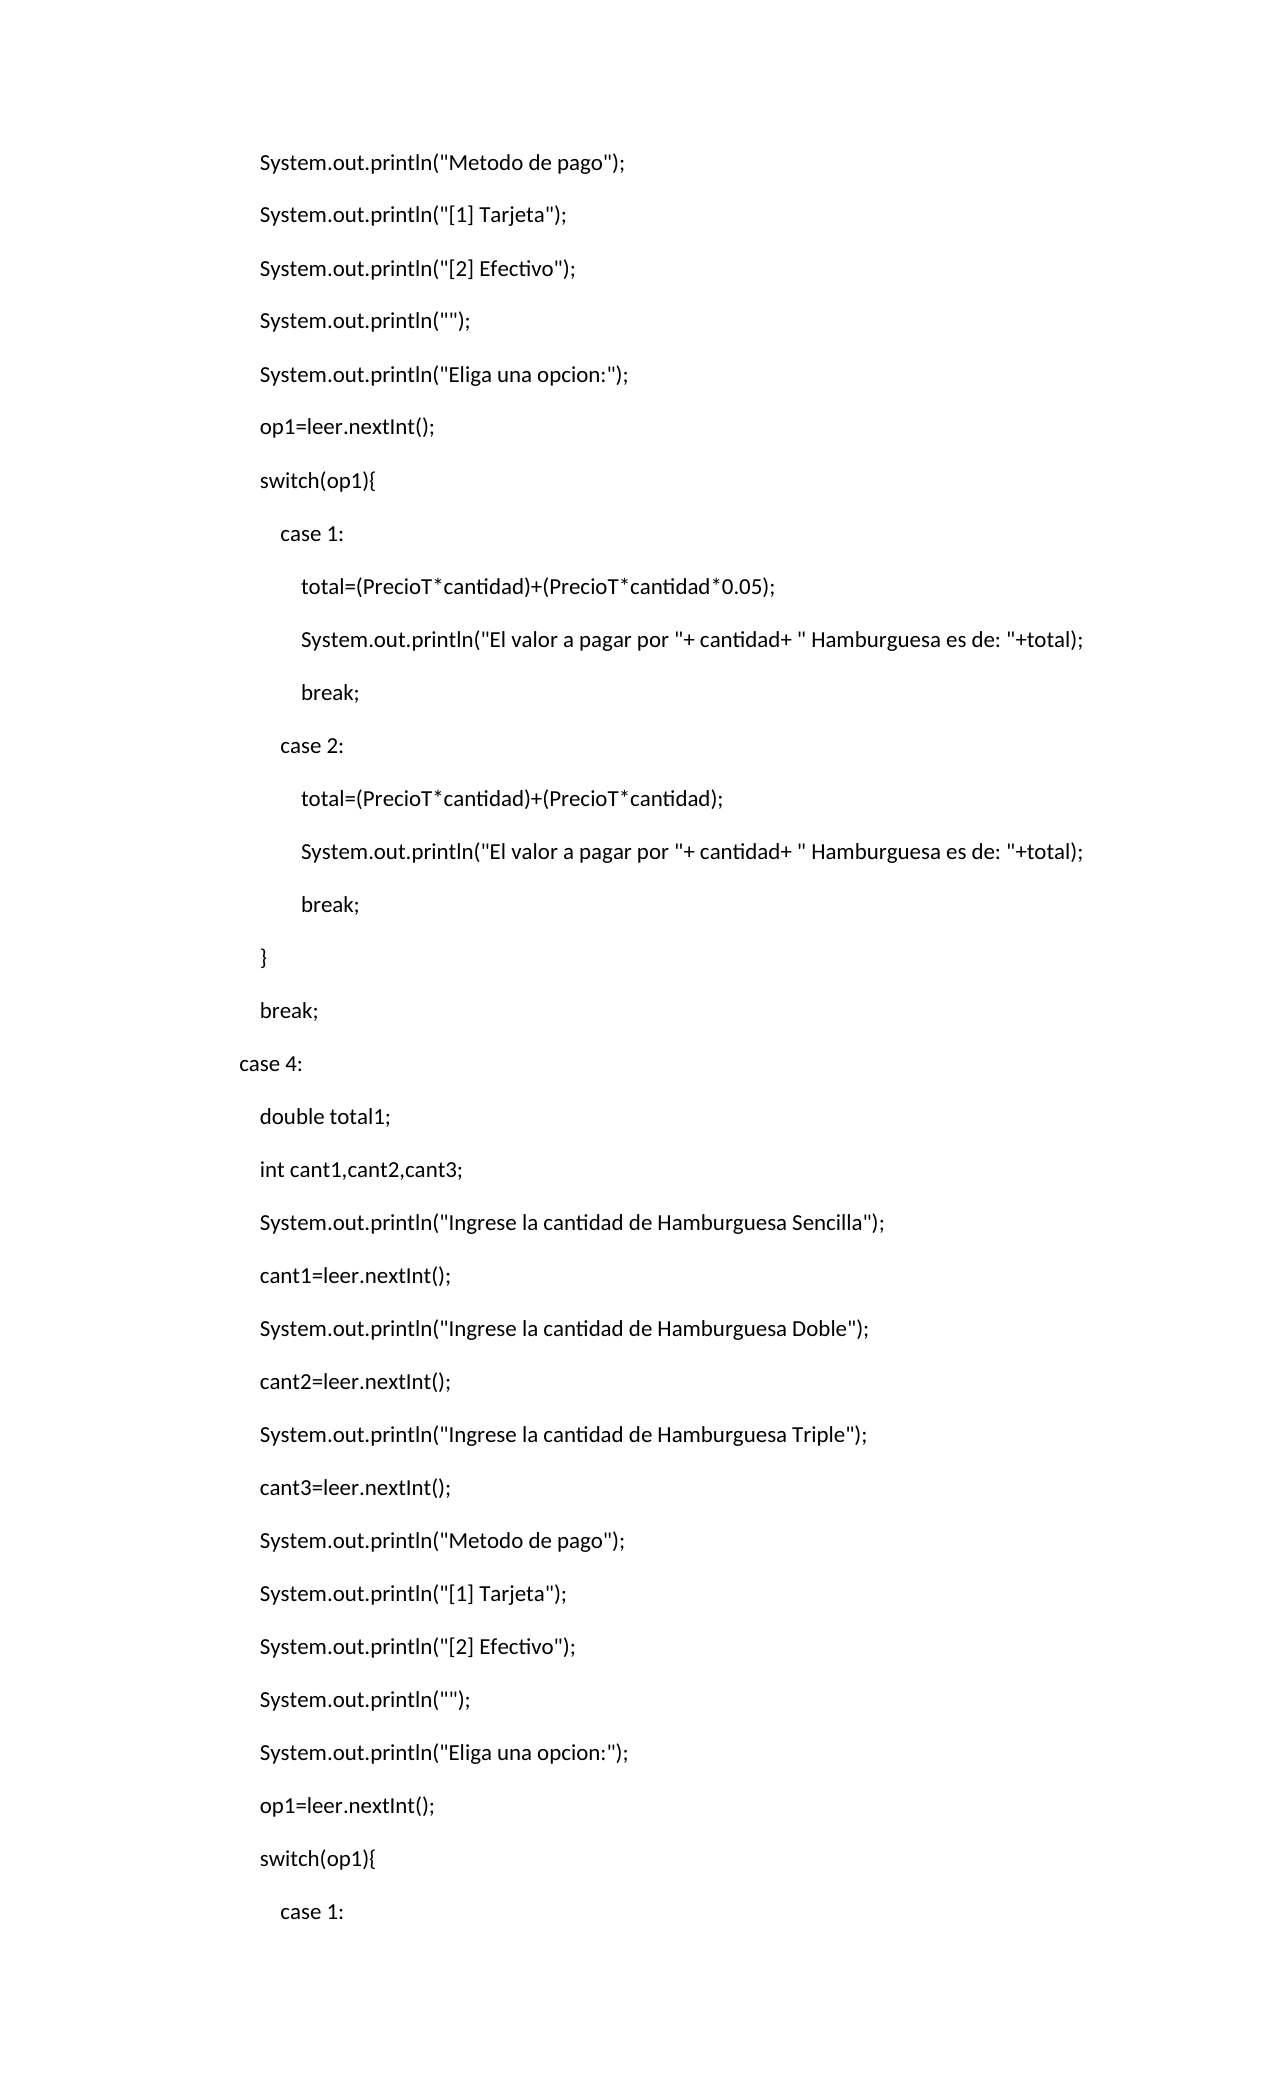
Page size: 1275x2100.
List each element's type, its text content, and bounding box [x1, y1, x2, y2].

text } [177, 943, 1098, 971]
text break; [177, 996, 1098, 1024]
text System.out.println("Metodo de pago"); [177, 148, 1098, 176]
text case 1: [177, 519, 1098, 547]
text switch(op1){ [177, 1844, 1098, 1872]
text System.out.println("[1] Tarjeta"); [177, 1579, 1098, 1607]
text cant1=leer.nextInt(); [177, 1261, 1098, 1289]
text case 4: [177, 1049, 1098, 1077]
text System.out.println("Ingrese la cantidad de Hamburguesa Sencilla"); [177, 1208, 1098, 1236]
text int cant1,cant2,cant3; [177, 1155, 1098, 1183]
text break; [177, 678, 1098, 706]
text switch(op1){ [177, 466, 1098, 494]
text System.out.println("[2] Efectivo"); [177, 1632, 1098, 1660]
text System.out.println("[2] Efectivo"); [177, 254, 1098, 282]
text System.out.println("El valor a pagar por "+ cantidad+ " Hamburguesa es de: "+total); [177, 625, 1098, 653]
text System.out.println("Metodo de pago"); [177, 1526, 1098, 1554]
text System.out.println(""); [177, 307, 1098, 335]
text case 1: [177, 1897, 1098, 1925]
text break; [177, 890, 1098, 918]
text case 2: [177, 731, 1098, 759]
text System.out.println("El valor a pagar por "+ cantidad+ " Hamburguesa es de: "+total); [177, 837, 1098, 865]
text System.out.println("Eliga una opcion:"); [177, 360, 1098, 388]
text op1=leer.nextInt(); [177, 413, 1098, 441]
text total=(PrecioT*cantidad)+(PrecioT*cantidad*0.05); [177, 572, 1098, 600]
text System.out.println("Eliga una opcion:"); [177, 1738, 1098, 1766]
text cant3=leer.nextInt(); [177, 1473, 1098, 1501]
text op1=leer.nextInt(); [177, 1791, 1098, 1819]
text System.out.println("Ingrese la cantidad de Hamburguesa Triple"); [177, 1420, 1098, 1448]
text double total1; [177, 1102, 1098, 1130]
text System.out.println(""); [177, 1685, 1098, 1713]
text System.out.println("[1] Tarjeta"); [177, 201, 1098, 229]
text cant2=leer.nextInt(); [177, 1367, 1098, 1395]
text System.out.println("Ingrese la cantidad de Hamburguesa Doble"); [177, 1314, 1098, 1342]
text total=(PrecioT*cantidad)+(PrecioT*cantidad); [177, 784, 1098, 812]
